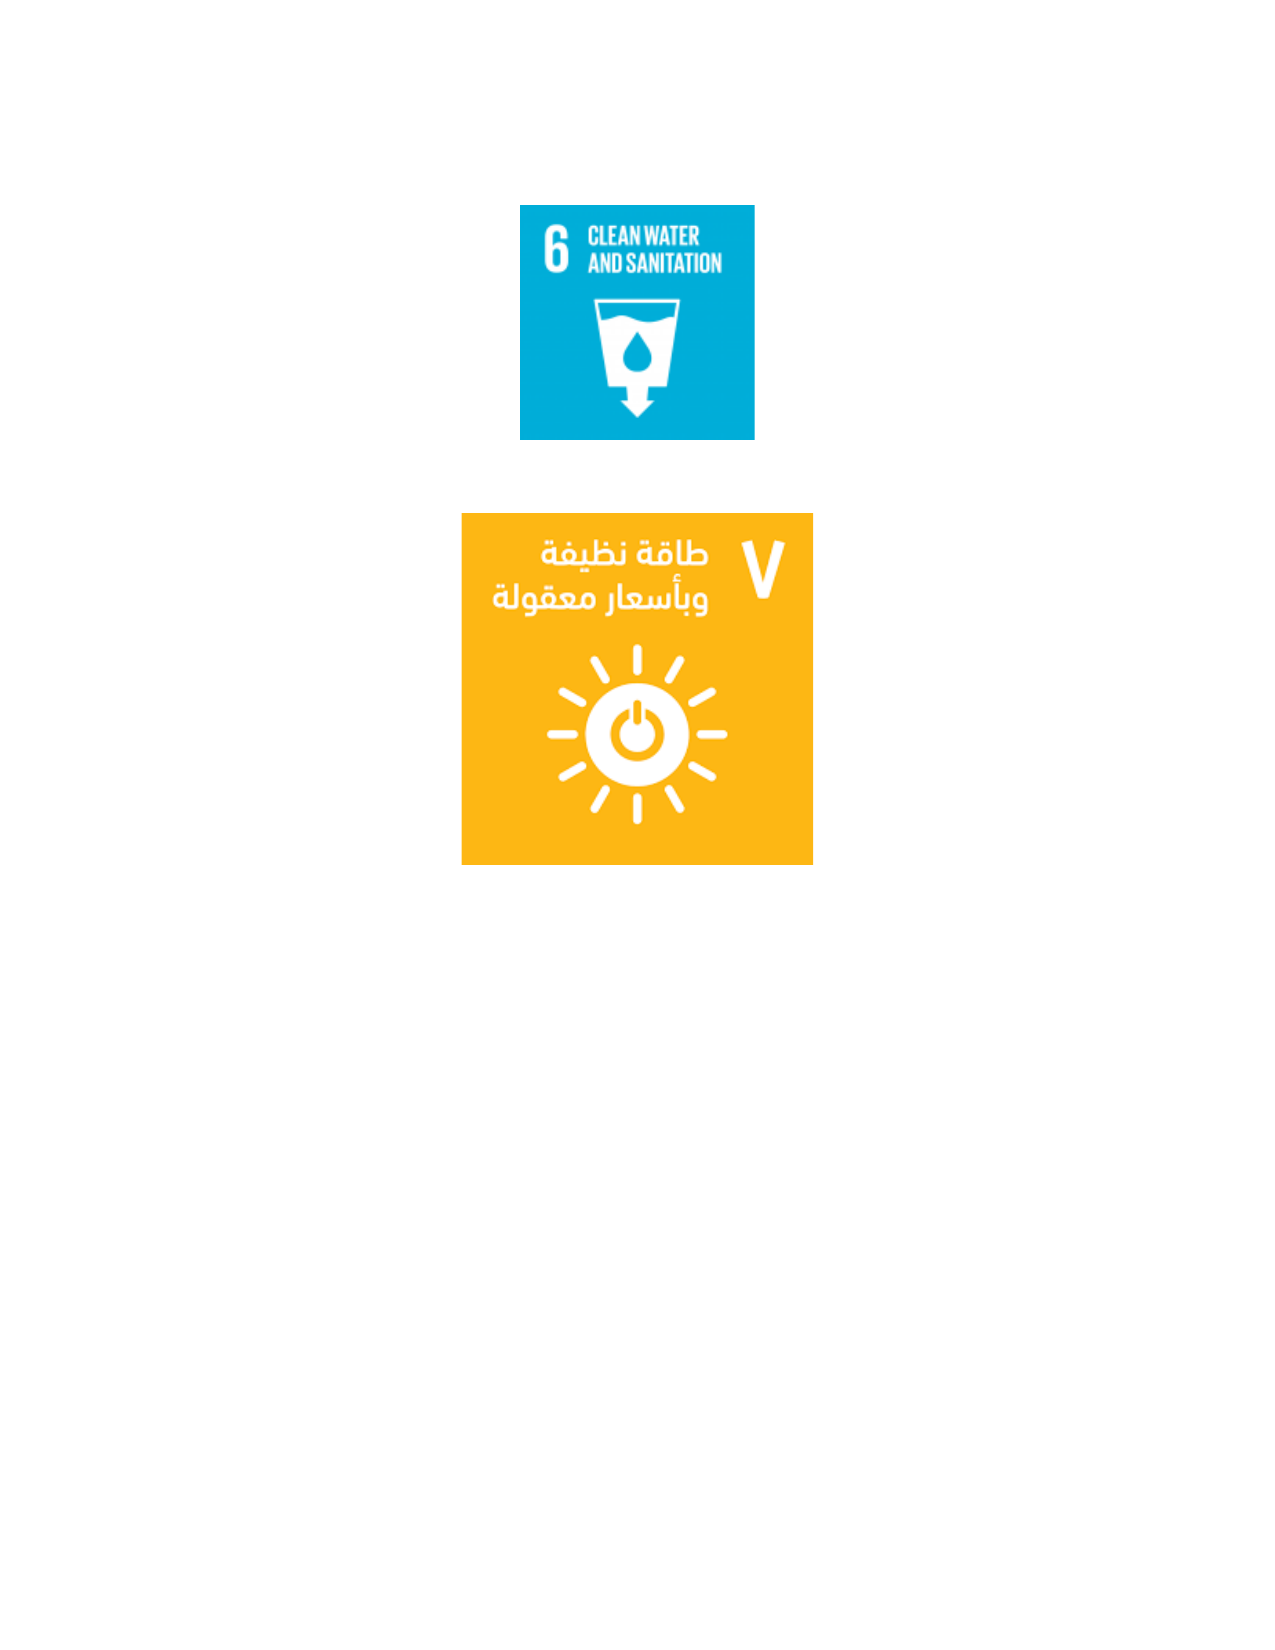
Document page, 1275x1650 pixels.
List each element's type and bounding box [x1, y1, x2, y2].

picture [589, 225, 640, 246]
picture [545, 225, 568, 273]
picture [644, 225, 699, 246]
picture [627, 253, 674, 273]
picture [589, 253, 622, 273]
picture [461, 513, 814, 865]
picture [594, 299, 680, 417]
picture [674, 253, 721, 273]
